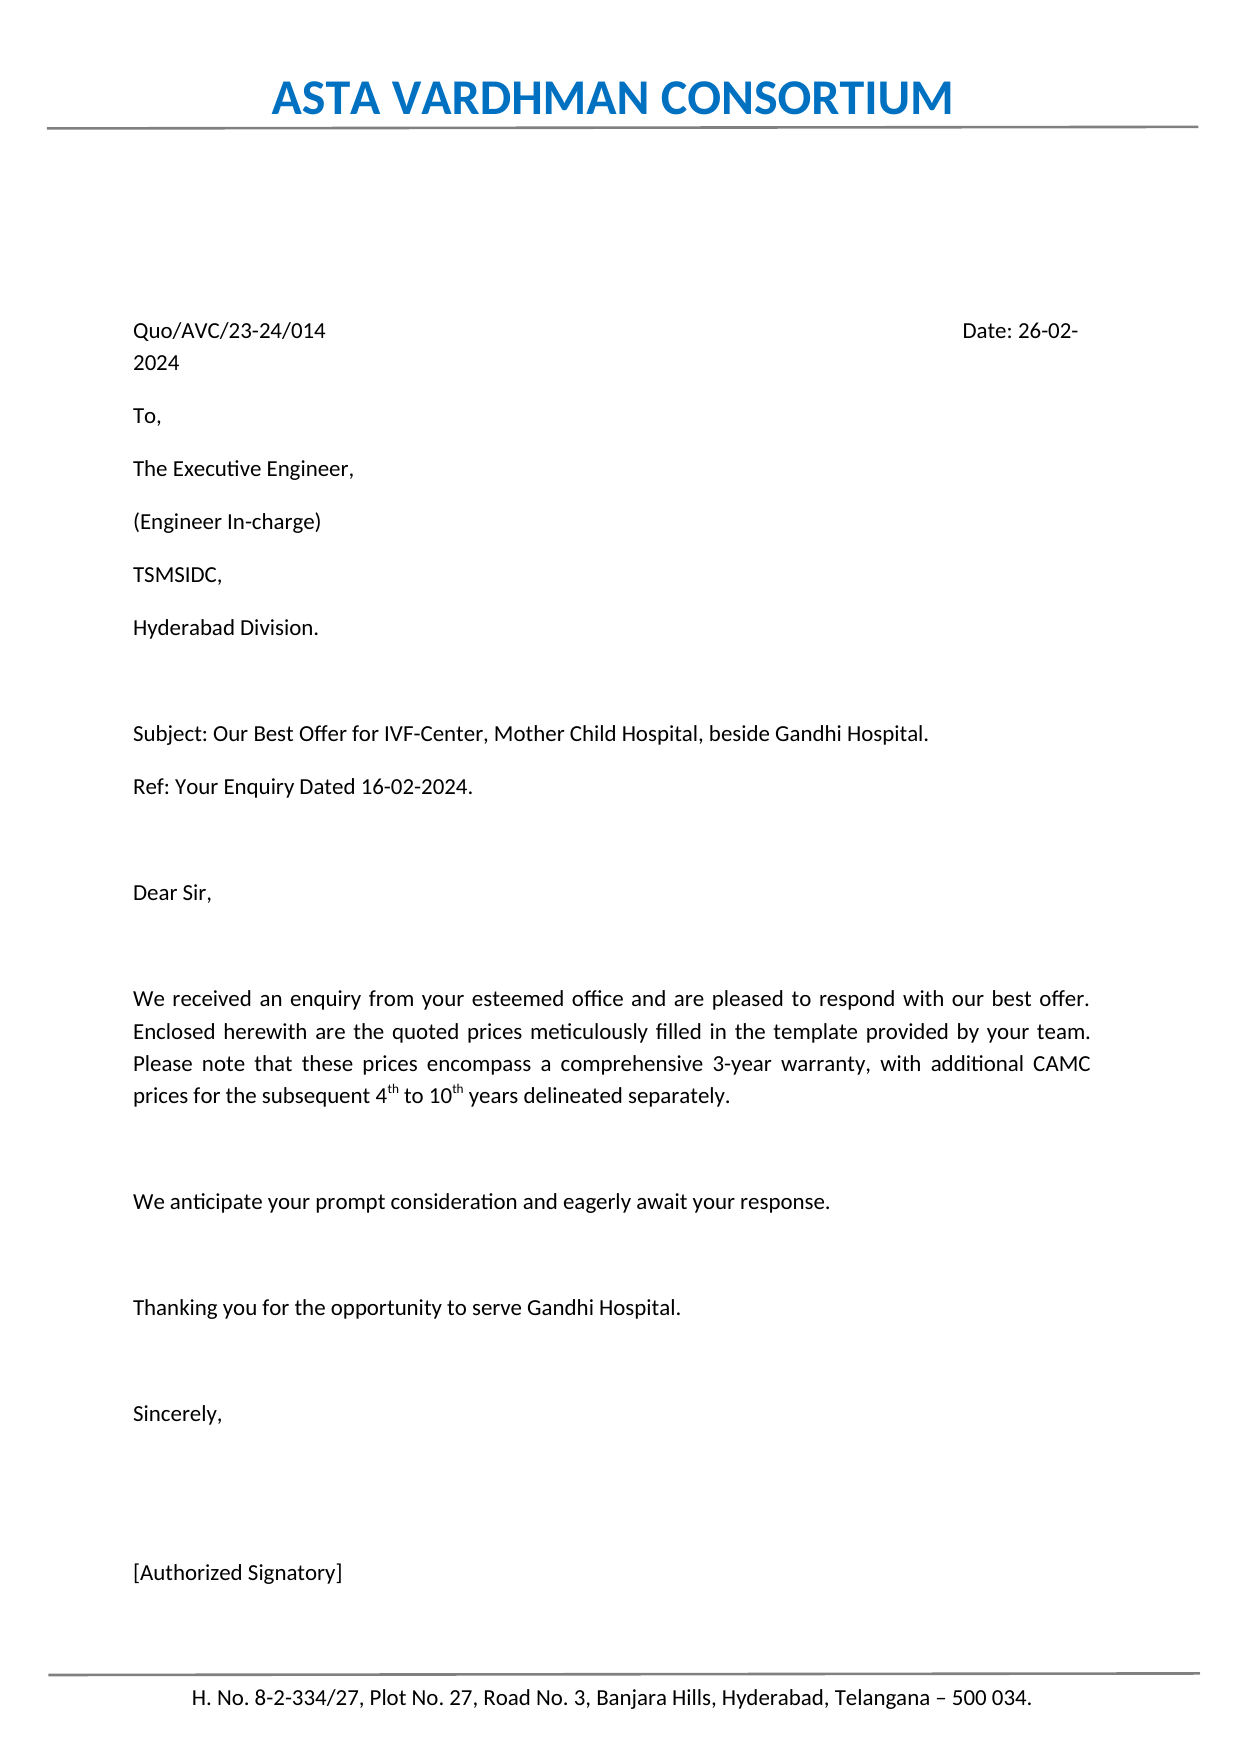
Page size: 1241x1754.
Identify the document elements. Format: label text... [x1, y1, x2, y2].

text We received an enquiry from your esteemed office and are pleased to respond with our best offer. Enclosed herewith are the quoted prices meticulously filled in the template provided by your team. Please note that these prices encompass a comprehensive 3-year warranty, with additional CAMC prices for the subsequent 4th to 10th years delineated separately. [133, 984, 1092, 1109]
text Subject: Our Best Offer for IVF-Center, Mother Child Hospital, beside Gandhi Hospital. [133, 719, 1092, 747]
text (Engineer In-charge) [133, 507, 1092, 535]
text Quo/AVC/23-24/014 Date: 26-02-2024 [133, 316, 1092, 376]
text Hyderabad Division. [133, 613, 1092, 641]
text [Authorized Signatory] [133, 1558, 1092, 1586]
text Thanking you for the opportunity to serve Gandhi Hospital. [133, 1293, 1092, 1321]
text Ref: Your Enquiry Dated 16-02-2024. [133, 772, 1092, 801]
text We anticipate your prompt consideration and eagerly await your response. [133, 1187, 1092, 1215]
text Sincerely, [133, 1399, 1092, 1427]
text Dear Sir, [133, 878, 1092, 907]
text TSMSIDC, [133, 560, 1092, 588]
text To, [133, 401, 1092, 429]
text The Executive Engineer, [133, 454, 1092, 482]
